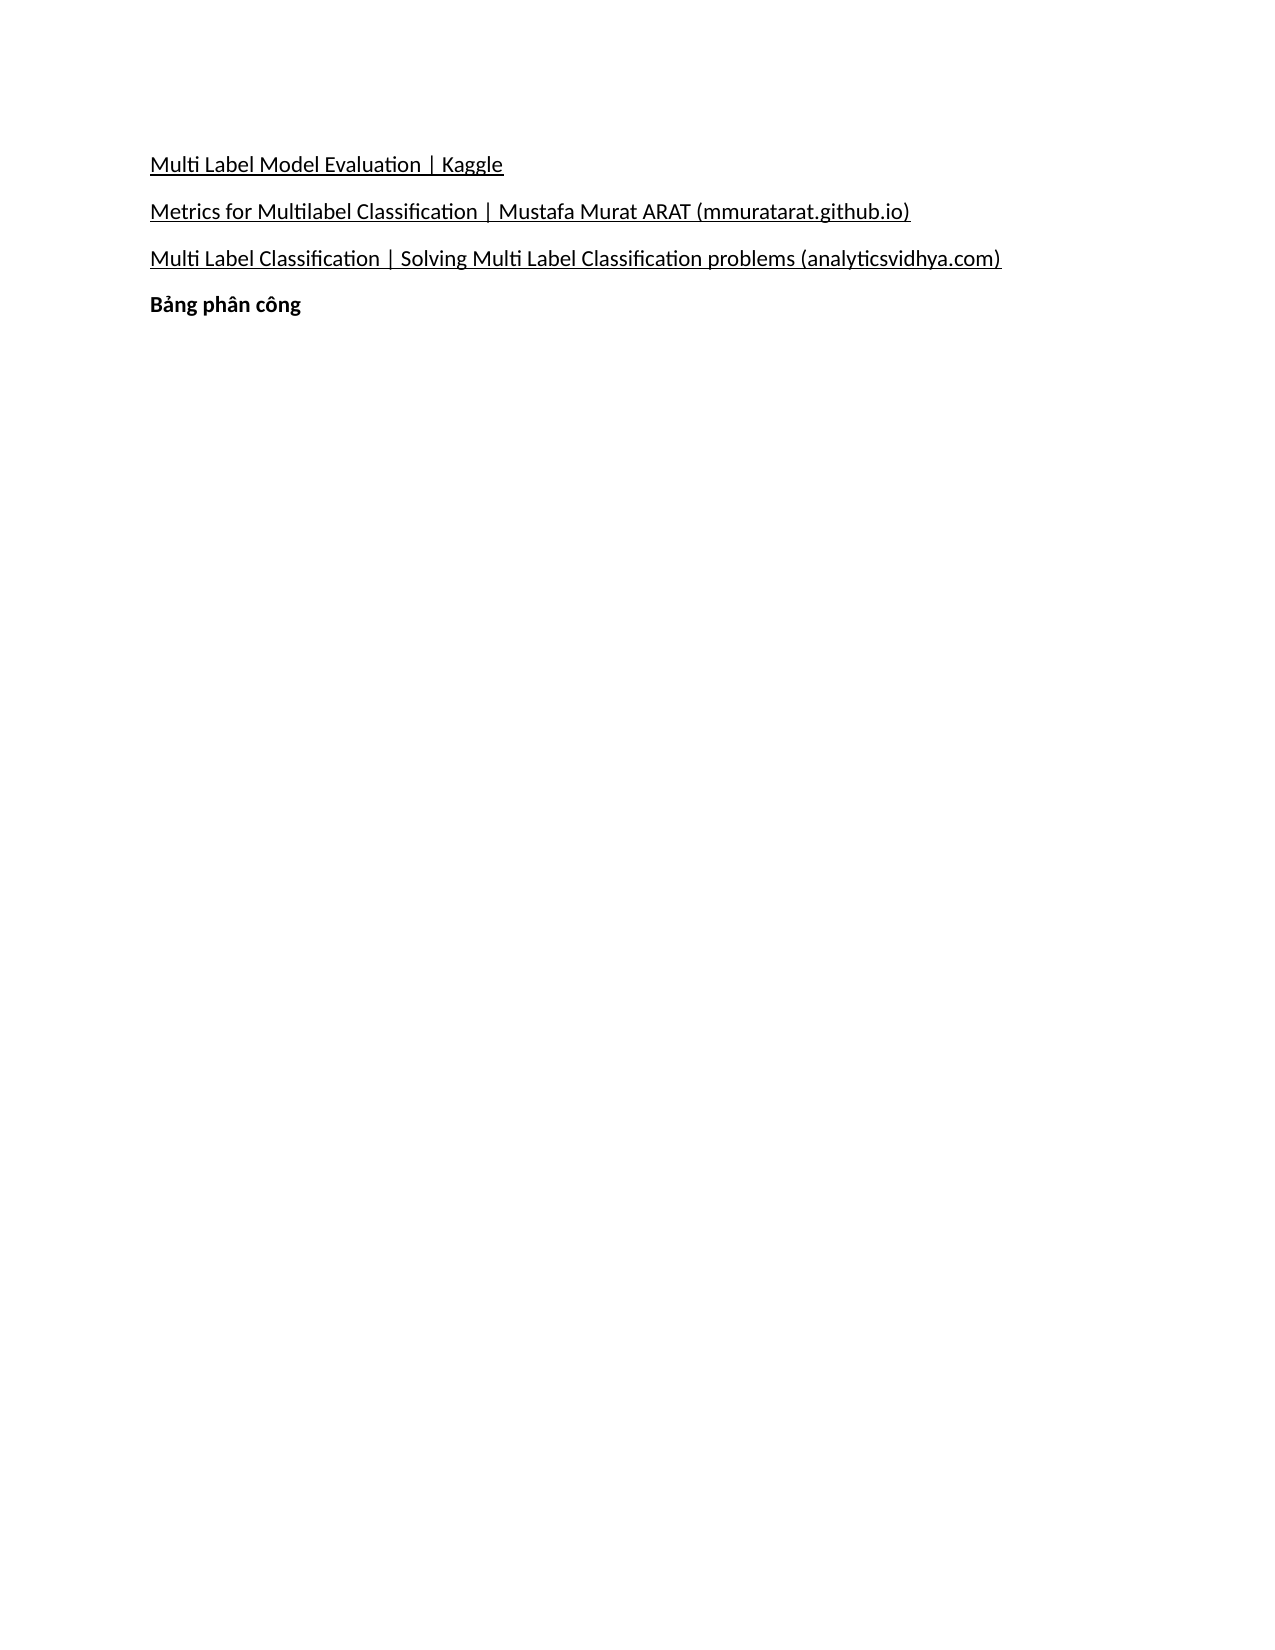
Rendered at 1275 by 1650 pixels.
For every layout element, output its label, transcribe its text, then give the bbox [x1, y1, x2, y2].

text Multi Label Model Evaluation | Kaggle [150, 150, 1125, 178]
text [150, 244, 1125, 272]
text Metrics for Multilabel Classification | Mustafa Murat ARAT (mmuratarat.github.io) [150, 197, 1125, 225]
text Bảng phân công [150, 291, 1125, 319]
